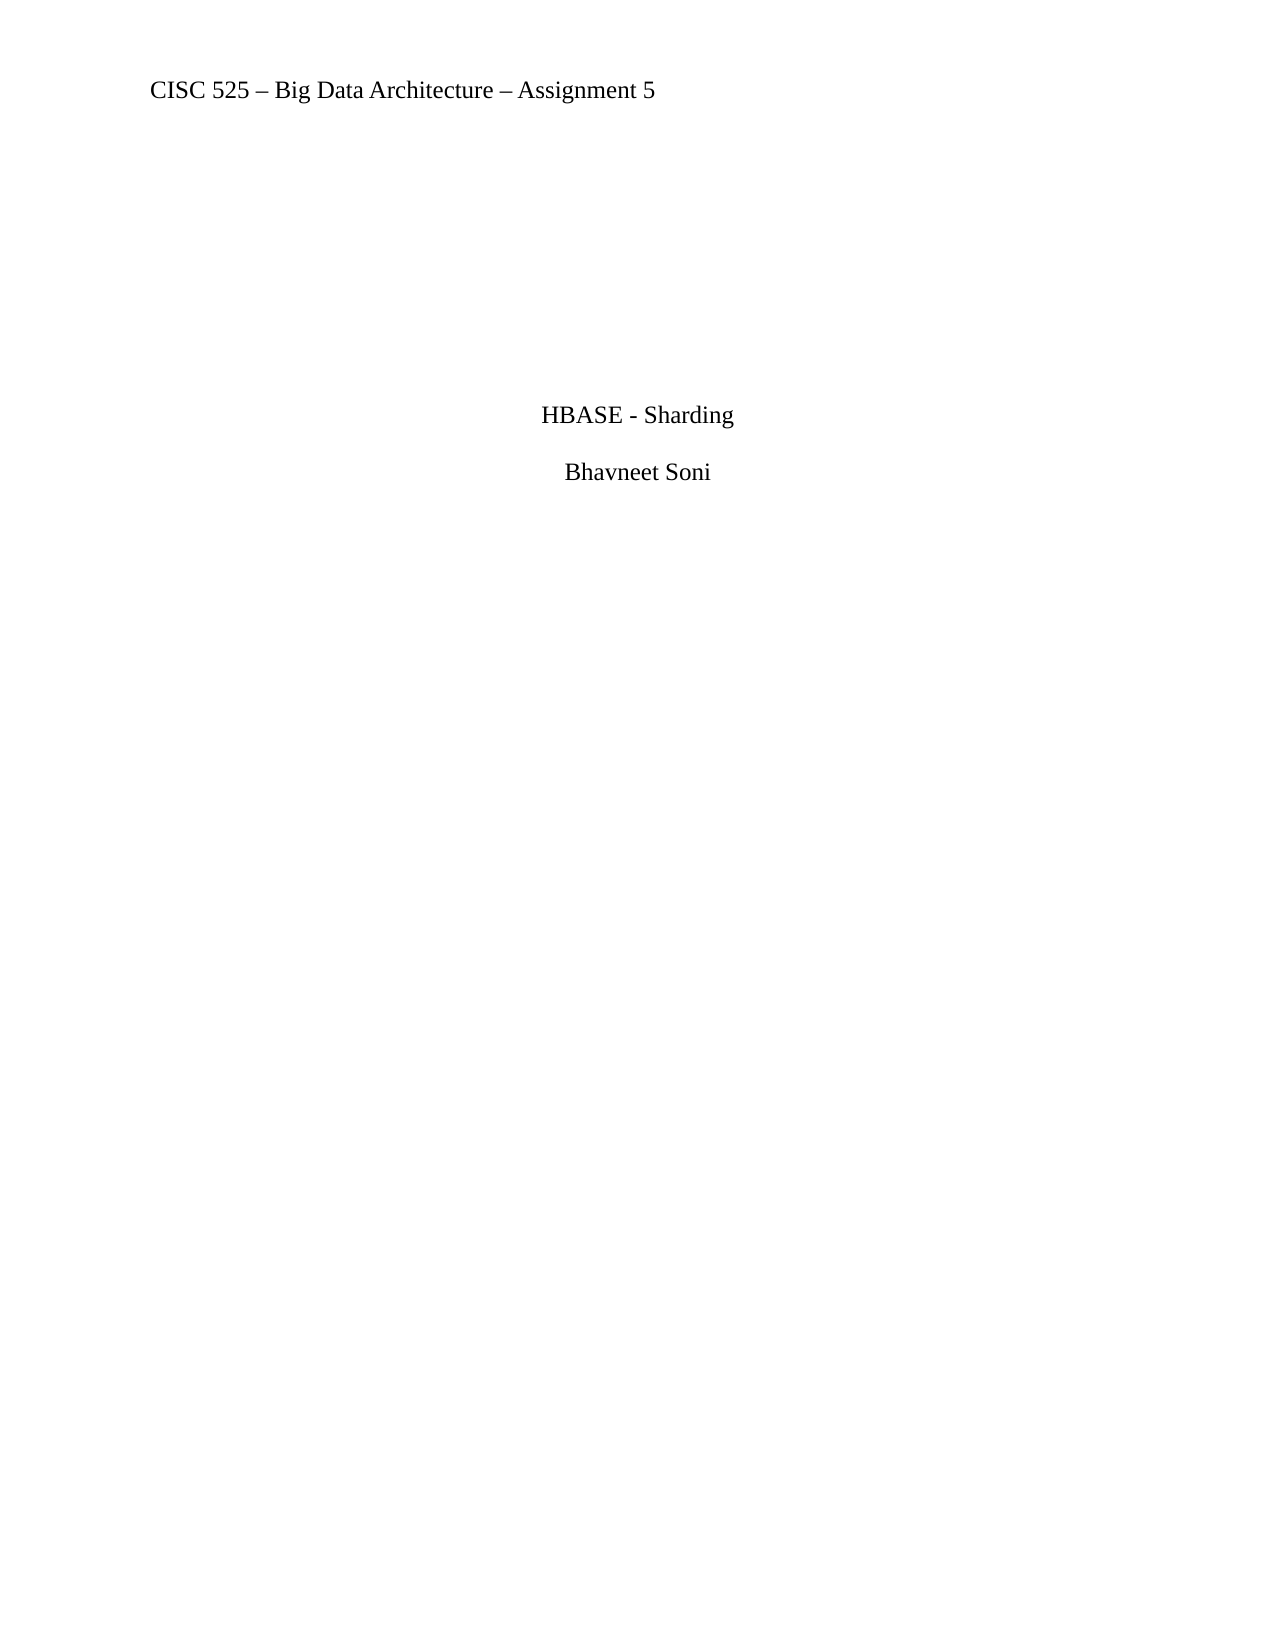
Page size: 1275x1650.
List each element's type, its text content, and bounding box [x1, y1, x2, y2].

title Bhavneet Soni [150, 457, 1125, 486]
